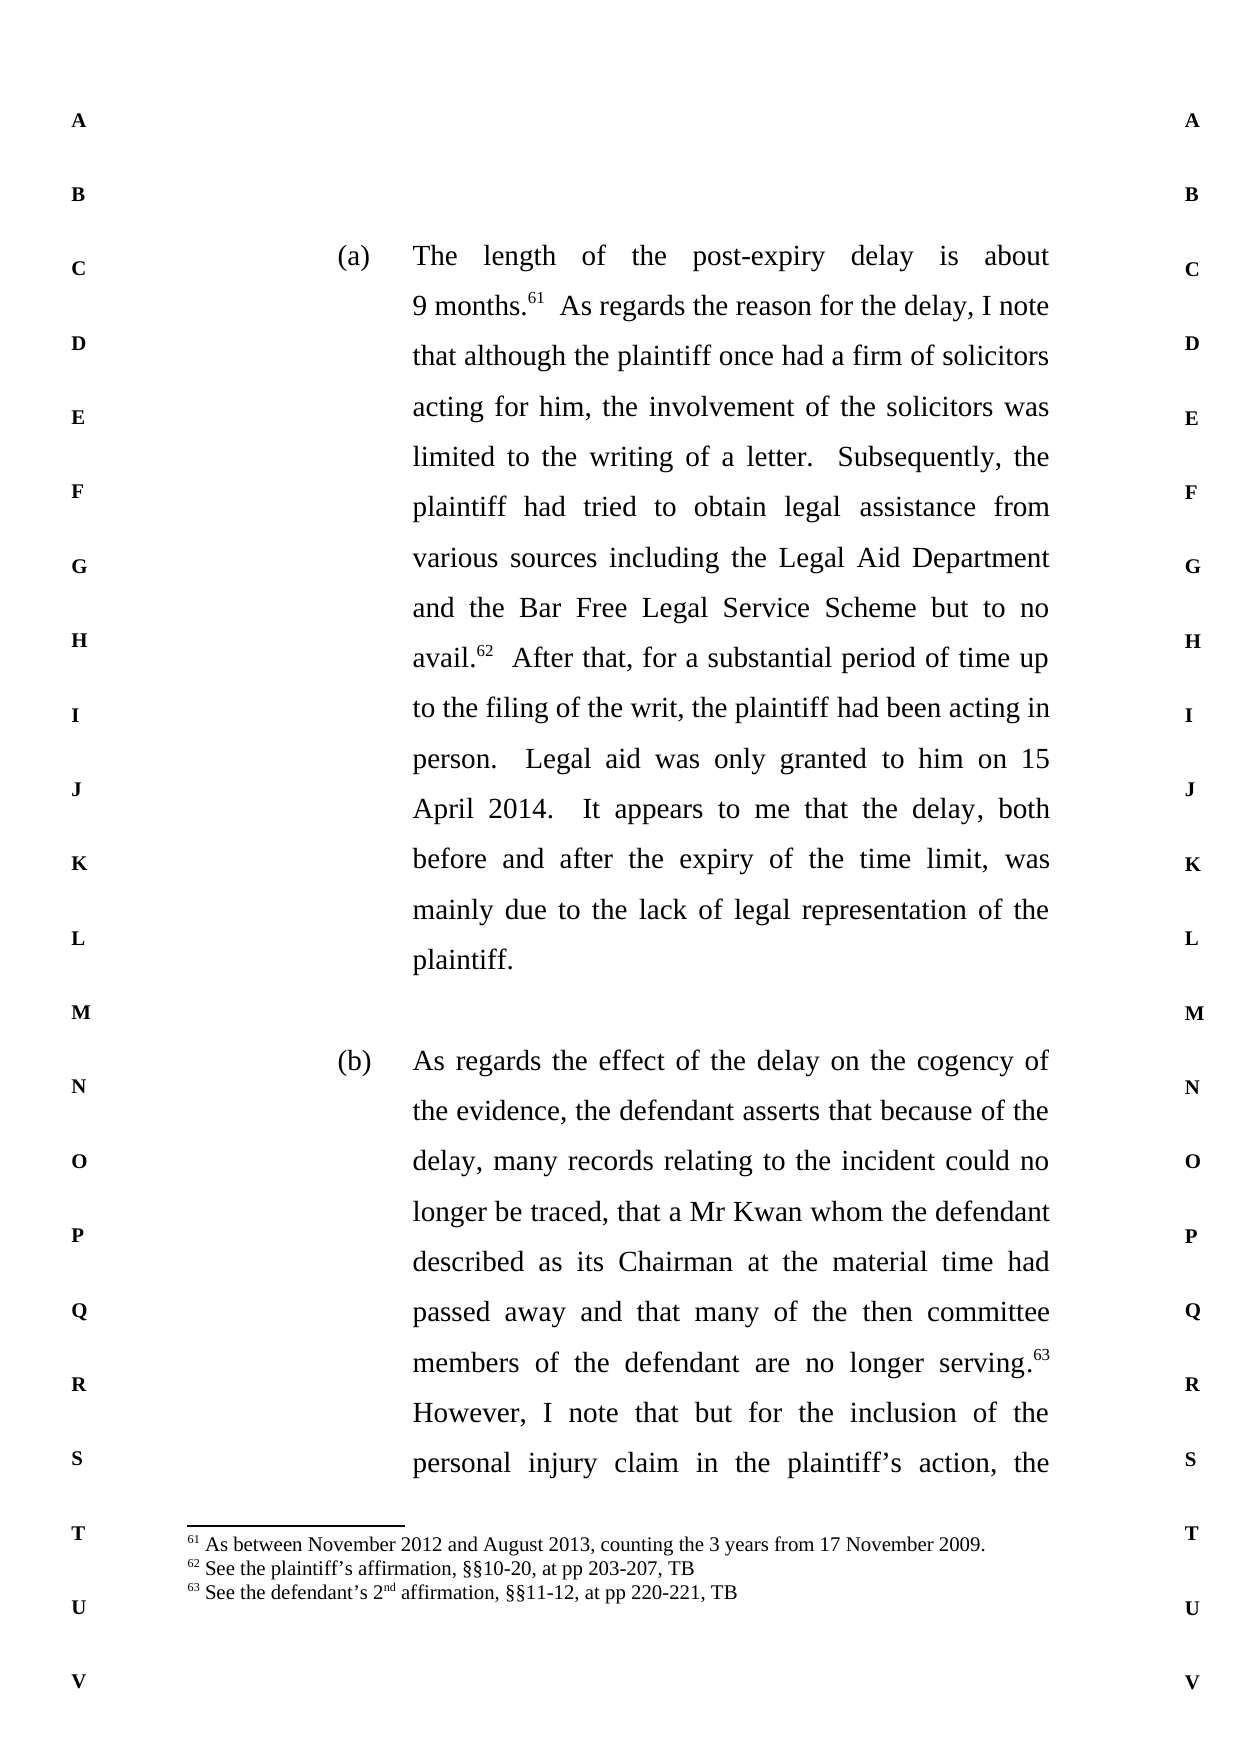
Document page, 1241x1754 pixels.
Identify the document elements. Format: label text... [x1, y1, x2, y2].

list The length of the post-expiry delay is about 9 months. As regards the reason for the delay, I note that although the plaintiff once had a firm of solicitors acting for him, the involvement of the solicitors was limited to the writing of a letter. Subsequently, the plaintiff had tried to obtain legal assistance from various sources including the Legal Aid Department and the Bar Free Legal Service Scheme but to no avail. After that, for a substantial period of time up to the filing of the writ, the plaintiff had been acting in person. Legal aid was only granted to him on 15 April 2014. It appears to me that the delay, both before and after the expiry of the time limit, was mainly due to the lack of legal representation of the plaintiff. [337, 238, 1050, 976]
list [337, 1043, 1050, 1479]
